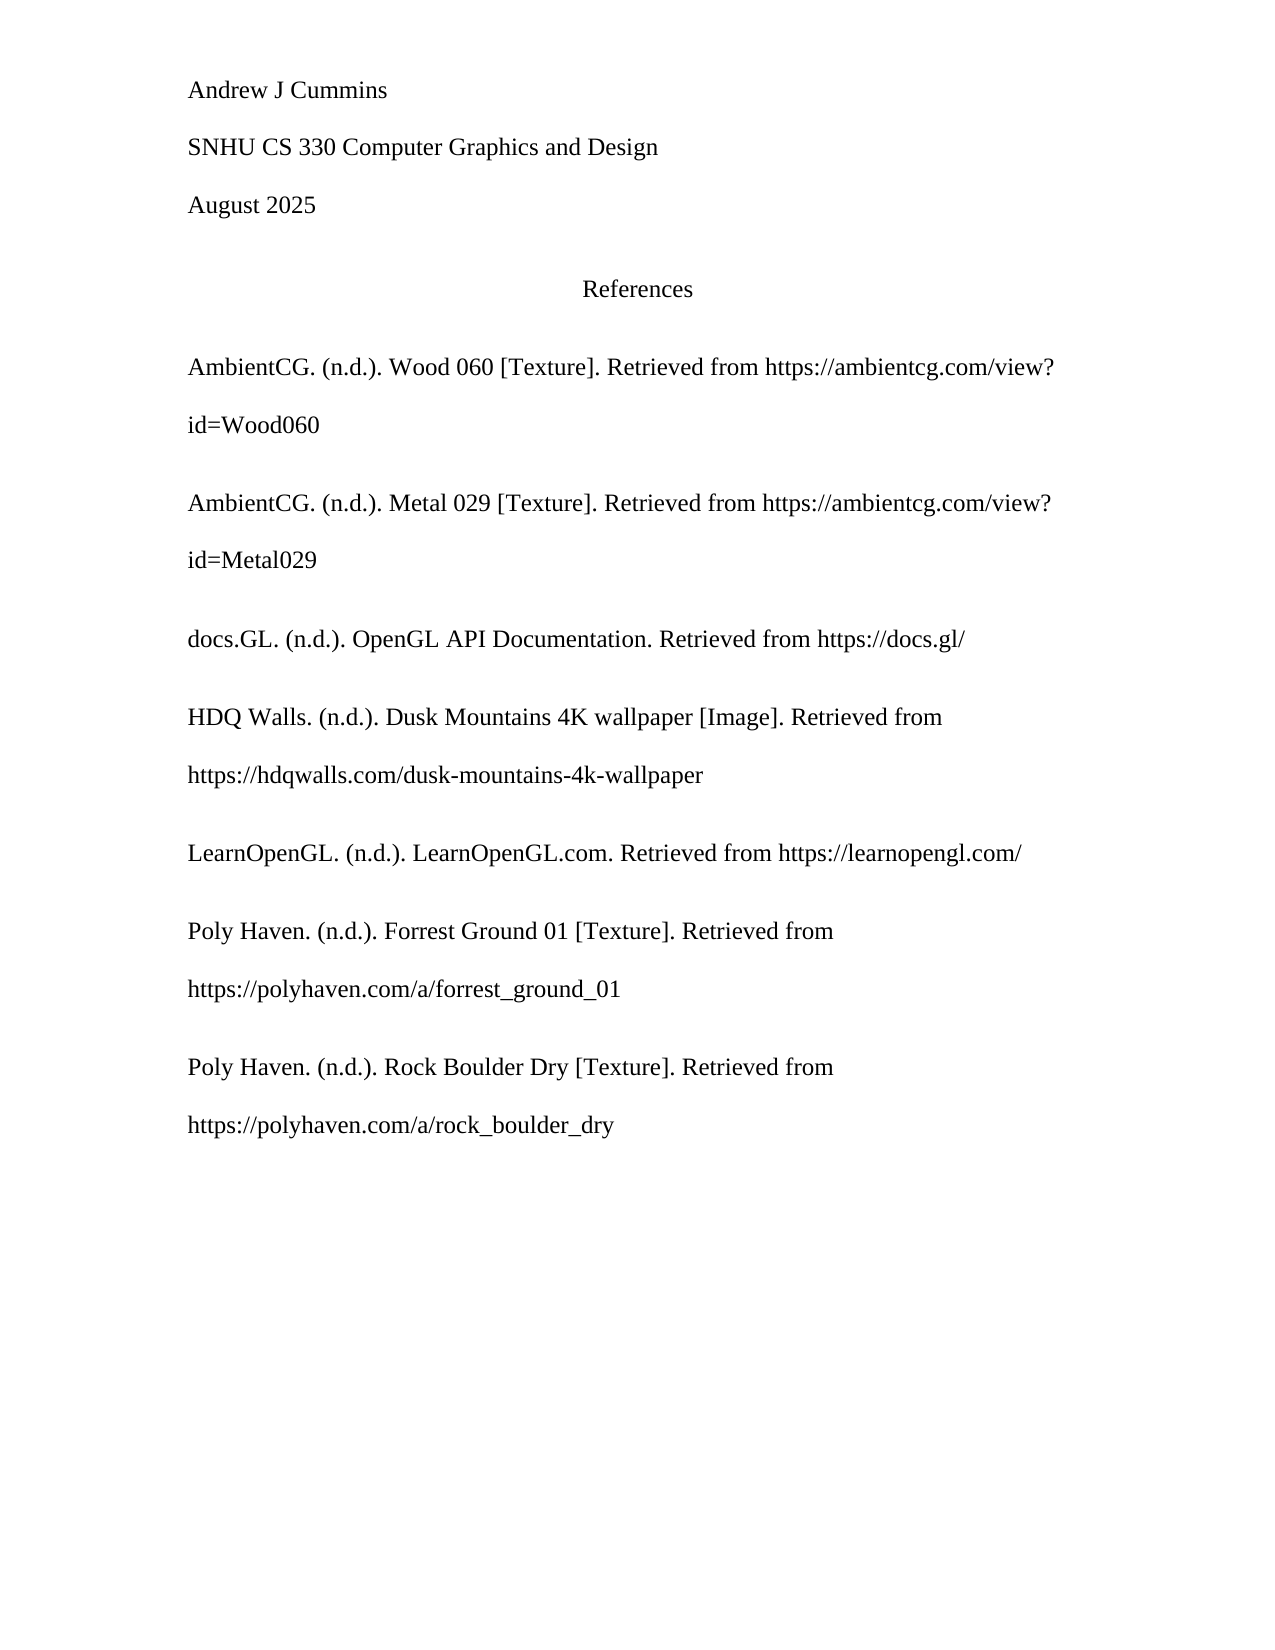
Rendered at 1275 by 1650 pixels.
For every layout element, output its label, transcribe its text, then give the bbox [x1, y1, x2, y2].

text Poly Haven. (n.d.). Rock Boulder Dry [Texture]. Retrieved from https://polyhaven.com/a/rock_boulder_dry [187, 1052, 1087, 1138]
text AmbientCG. (n.d.). Metal 029 [Texture]. Retrieved from https://ambientcg.com/view?id=Metal029 [187, 488, 1087, 574]
text HDQ Walls. (n.d.). Dusk Mountains 4K wallpaper [Image]. Retrieved from https://hdqwalls.com/dusk-mountains-4k-wallpaper [187, 702, 1087, 788]
text References [187, 274, 1087, 303]
text docs.GL. (n.d.). OpenGL API Documentation. Retrieved from https://docs.gl/ [187, 624, 1087, 653]
text AmbientCG. (n.d.). Wood 060 [Texture]. Retrieved from https://ambientcg.com/view?id=Wood060 [187, 352, 1087, 438]
text Poly Haven. (n.d.). Forrest Ground 01 [Texture]. Retrieved from https://polyhaven.com/a/forrest_ground_01 [187, 916, 1087, 1003]
text LearnOpenGL. (n.d.). LearnOpenGL.com. Retrieved from https://learnopengl.com/ [187, 838, 1087, 867]
